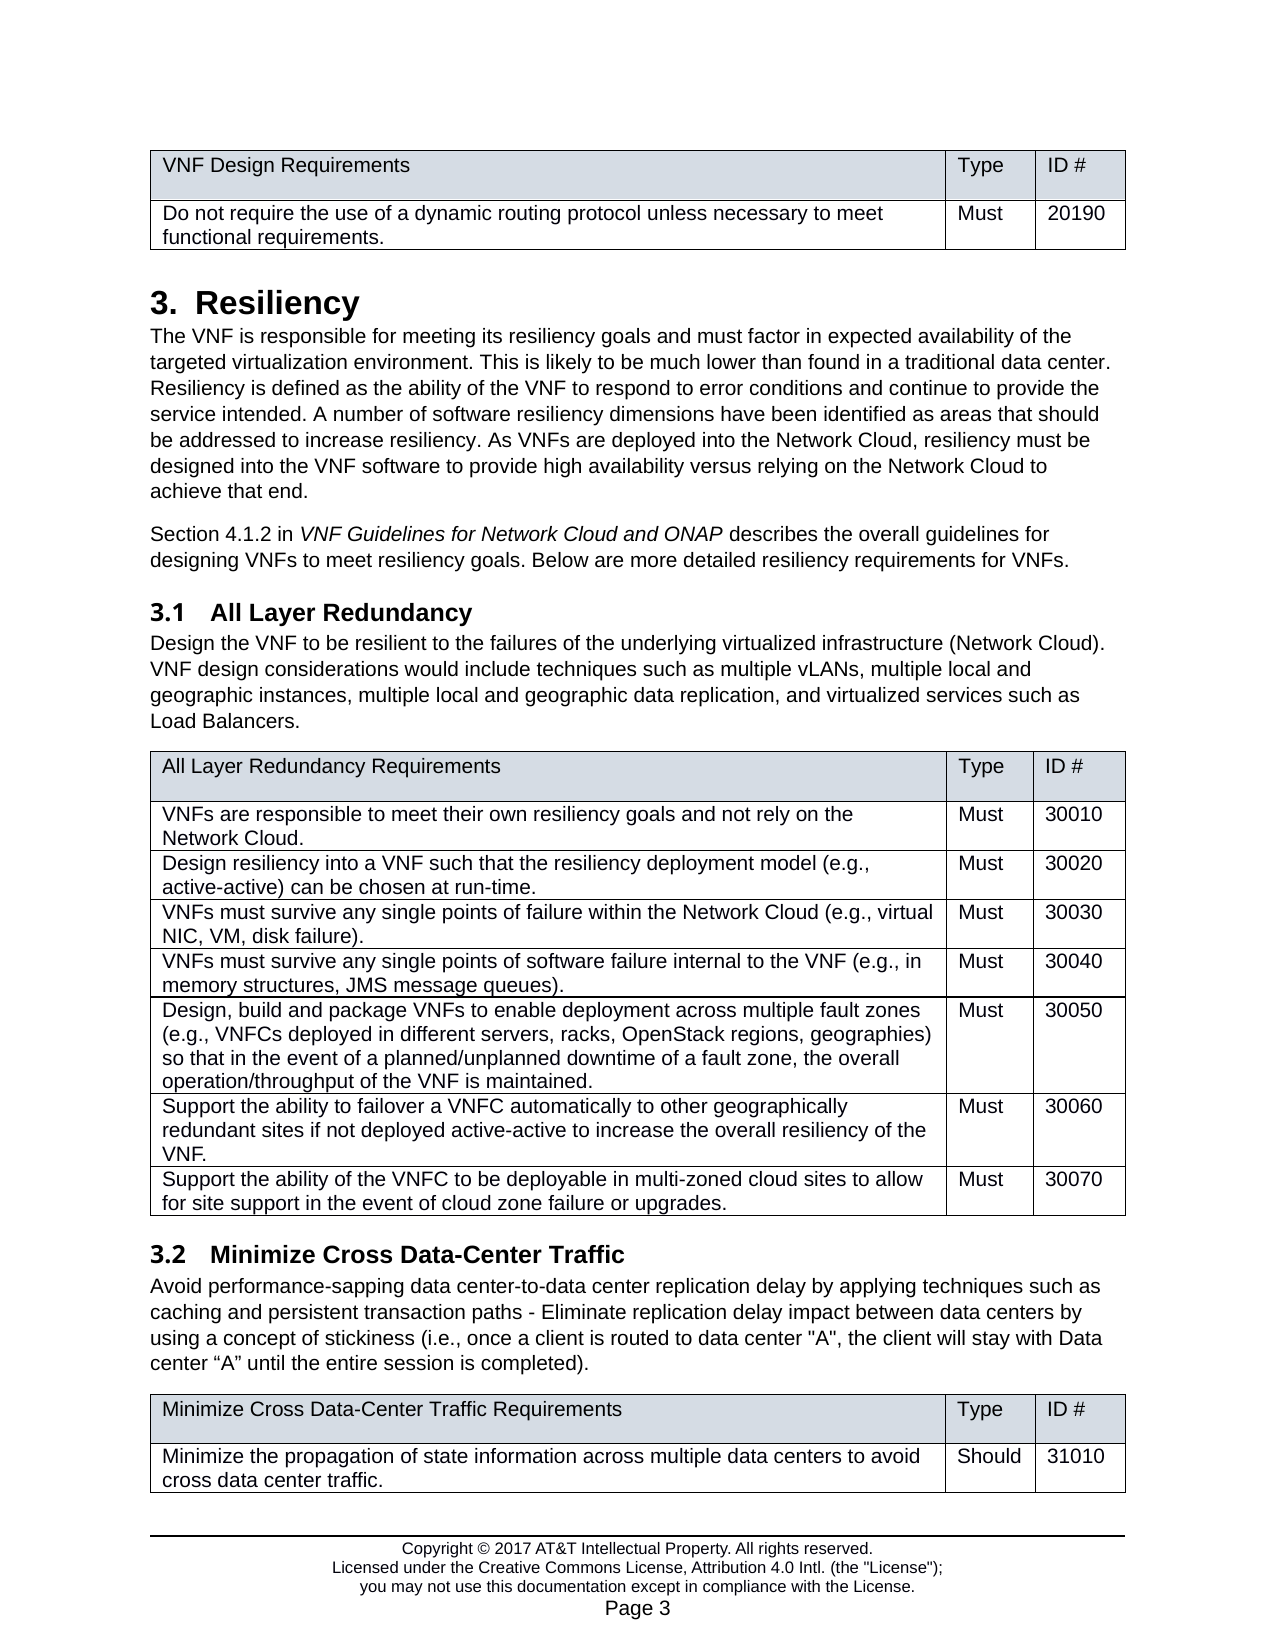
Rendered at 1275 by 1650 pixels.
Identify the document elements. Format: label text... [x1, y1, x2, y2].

table_cell Support the ability to failover a VNFC automatically to other geographically redundant sites if not deployed active-active to increase the overall resiliency of the VNF. [151, 1094, 946, 1166]
table_header ID # [1034, 752, 1125, 801]
table_cell Must [947, 851, 1033, 898]
table_cell Do not require the use of a dynamic routing protocol unless necessary to meet functional requirements. [151, 201, 945, 248]
table_cell VNFs are responsible to meet their own resiliency goals and not rely on the Network Cloud. [151, 802, 946, 849]
table_cell 30020 [1034, 851, 1125, 898]
table_header Type [947, 752, 1033, 801]
table_cell VNFs must survive any single points of software failure internal to the VNF (e.g., in memory structures, JMS message queues). [151, 949, 946, 996]
text Design the VNF to be resilient to the failures of the underlying virtualized infrastructure (Network Cloud). VNF design considerations would include techniques such as multiple vLANs, multiple local and geographic instances, multiple local and geographic data replication, and virtualized services such as Load Balancers. [150, 631, 1125, 732]
table_cell Support the ability of the VNFC to be deployable in multi-zoned cloud sites to allow for site support in the event of cloud zone failure or upgrades. [151, 1167, 946, 1215]
table_cell VNFs must survive any single points of failure within the Network Cloud (e.g., virtual NIC, VM, disk failure). [151, 900, 946, 947]
text Section 4.1.2 in VNF Guidelines for Network Cloud and ONAP describes the overall guidelines for designing VNFs to meet resiliency goals. Below are more detailed resiliency requirements for VNFs. [150, 522, 1125, 572]
table_header Minimize Cross Data-Center Traffic Requirements [151, 1395, 945, 1443]
table_cell 30010 [1034, 802, 1125, 849]
subtitle All Layer Redundancy [150, 594, 1125, 628]
table_header ID # [1036, 151, 1125, 199]
table_header All Layer Redundancy Requirements [151, 752, 946, 801]
table_header Type [946, 151, 1035, 199]
table_cell Minimize the propagation of state information across multiple data centers to avoid cross data center traffic. [151, 1444, 945, 1492]
table_cell Must [947, 949, 1033, 996]
table_cell Design, build and package VNFs to enable deployment across multiple fault zones (e.g., VNFCs deployed in different servers, racks, OpenStack regions, geographies) so that in the event of a planned/unplanned downtime of a fault zone, the overall operation/throughput of the VNF is maintained. [151, 998, 946, 1093]
table_header ID # [1036, 1395, 1125, 1443]
table_cell 30050 [1034, 998, 1125, 1093]
table_cell 30060 [1034, 1094, 1125, 1166]
table_cell 30030 [1034, 900, 1125, 947]
table_cell Must [947, 1094, 1033, 1166]
table_cell Must [946, 201, 1035, 248]
table_cell Must [947, 1167, 1033, 1215]
subtitle Resiliency [150, 283, 1125, 321]
table_cell Must [947, 900, 1033, 947]
text Avoid performance-sapping data center-to-data center replication delay by applying techniques such as caching and persistent transaction paths - Eliminate replication delay impact between data centers by using a concept of stickiness (i.e., once a client is routed to data center "A", the client will stay with Data center “A” until the entire session is completed). [150, 1274, 1125, 1375]
table_cell 30040 [1034, 949, 1125, 996]
table_cell 20190 [1036, 201, 1125, 248]
table_cell 31010 [1036, 1444, 1125, 1492]
table_cell 30070 [1034, 1167, 1125, 1215]
table_cell Should [946, 1444, 1035, 1492]
table_header Type [946, 1395, 1035, 1443]
table_cell Design resiliency into a VNF such that the resiliency deployment model (e.g., active-active) can be chosen at run-time. [151, 851, 946, 898]
table_cell Must [947, 802, 1033, 849]
table_cell Must [947, 998, 1033, 1093]
subtitle Minimize Cross Data-Center Traffic [150, 1237, 1125, 1271]
text The VNF is responsible for meeting its resiliency goals and must factor in expected availability of the targeted virtualization environment. This is likely to be much lower than found in a traditional data center. Resiliency is defined as the ability of the VNF to respond to error conditions and continue to provide the service intended. A number of software resiliency dimensions have been identified as areas that should be addressed to increase resiliency. As VNFs are deployed into the Network Cloud, resiliency must be designed into the VNF software to provide high availability versus relying on the Network Cloud to achieve that end. [150, 324, 1125, 503]
table_header VNF Design Requirements [151, 151, 945, 199]
